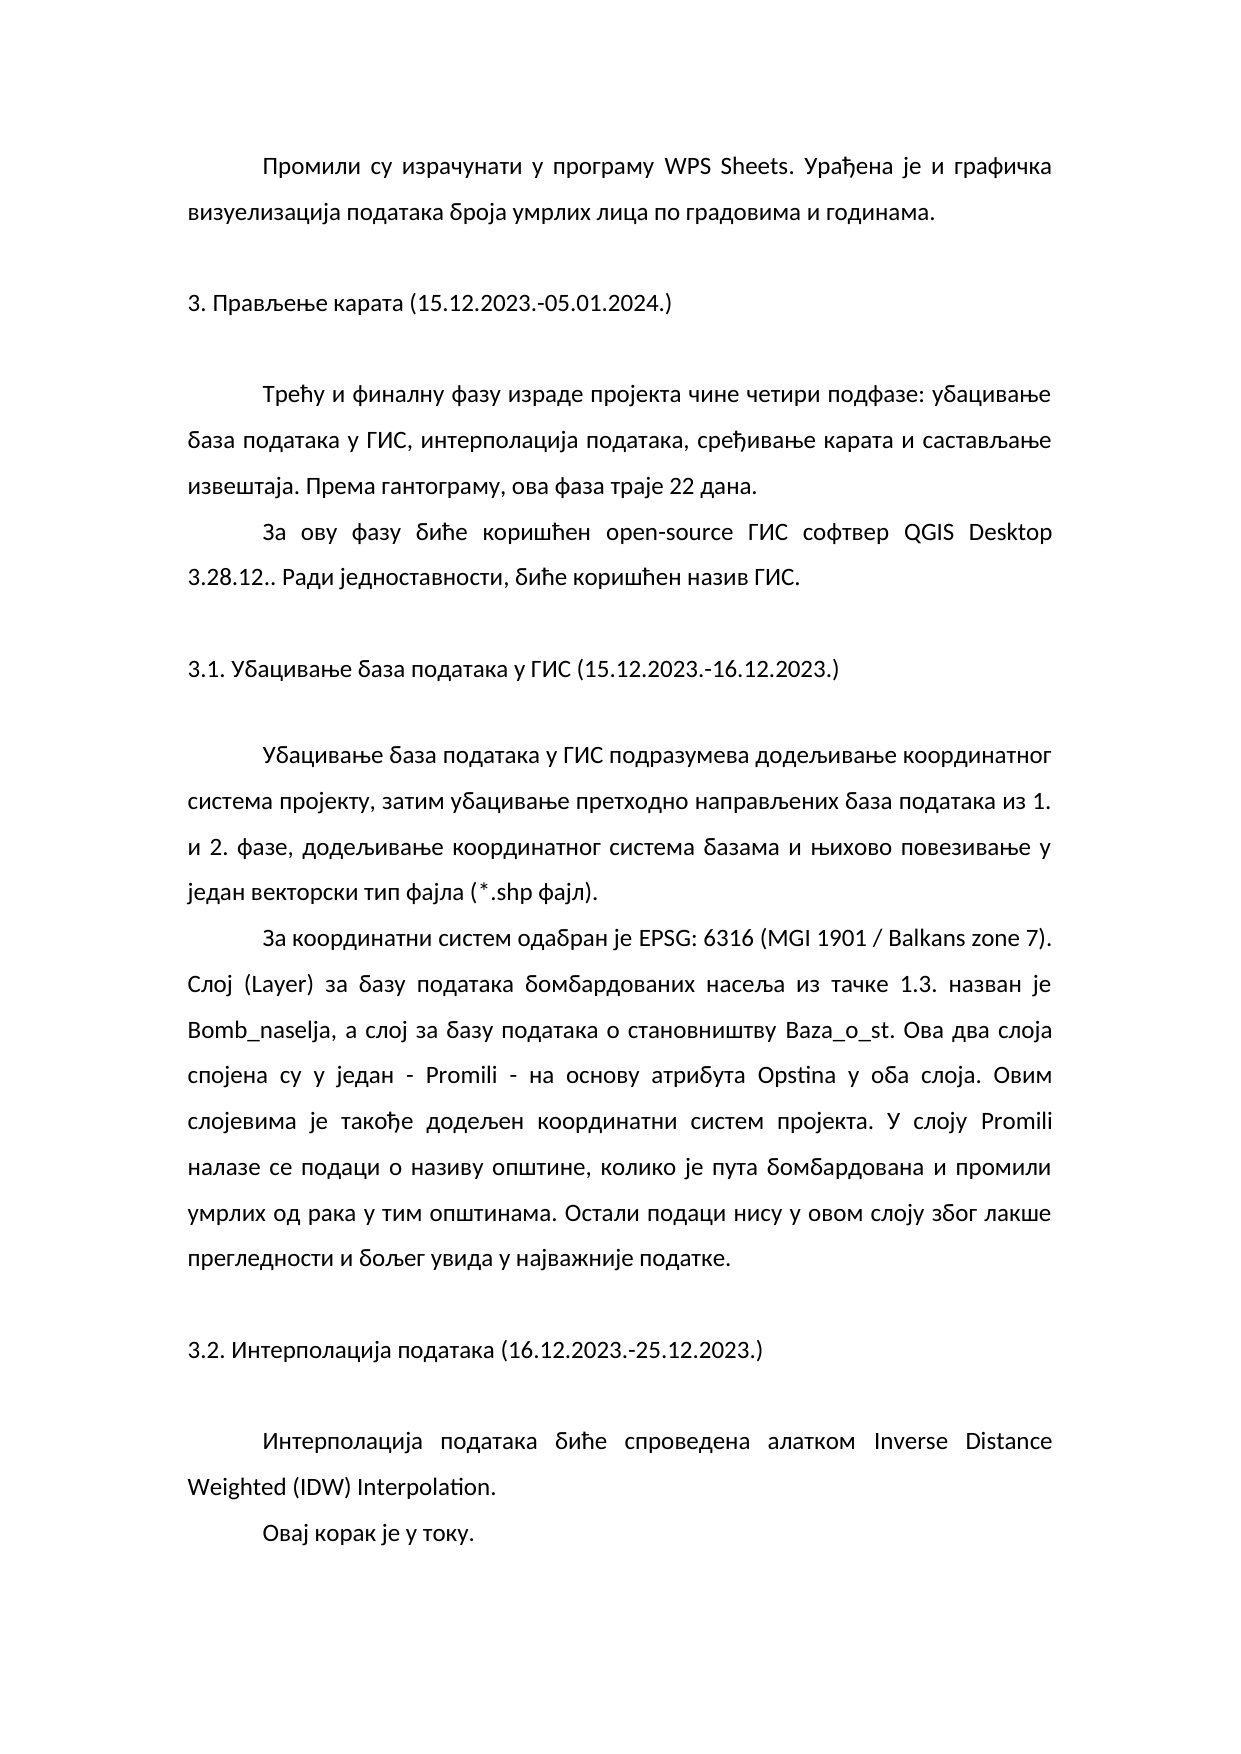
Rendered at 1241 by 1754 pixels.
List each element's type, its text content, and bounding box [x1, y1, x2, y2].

list Интерполација података биће спроведена алатком Inverse Distance Weighted (IDW) Interpolation. [187, 1425, 1053, 1502]
list Овај корак је у току. [187, 1517, 1053, 1547]
list Промили су израчунати у програму WPS Sheets. Урађена је и графичка визуелизација података броја умрлих лица по градовима и годинама. [187, 150, 1053, 226]
list Трећу и финалну фазу израде пројекта чине четири подфазе: убацивање база података у ГИС, интерполација података, сређивање карата и састављање извештаја. Према гантограму, ова фаза траје 22 дана. [187, 379, 1053, 501]
list За координатни систем одабран је EPSG: 6316 (MGI 1901 / Balkans zone 7). Слој (Layer) за базу података бомбардованих насеља из тачке 1.3. назван је Bomb_naselja, а слој за базу података о становништву Baza_o_st. Ова два слоја спојена су у један - Promili - на основу атрибута Opstina у оба слоја. Овим слојевима је такође додељен координатни систем пројекта. У слоју Promili налазе се подаци о називу општине, колико је пута бомбардована и промили умрлих од рака у тим општинама. Остали подаци нису у овом слоју због лакше прегледности и бољег увида у најважније податке. [187, 922, 1053, 1273]
list Прављење карата (15.12.2023.-05.01.2024.) [187, 287, 1053, 318]
list Убацивање база података у ГИС подразумева додељивање координатног система пројекту, затим убацивање претходно направљених база података из 1. и 2. фазе, додељивање координатног система базама и њихово повезивање у један векторски тип фајла (*.shp фајл). [187, 739, 1053, 907]
list Убацивање база података у ГИС (15.12.2023.-16.12.2023.) [187, 653, 1053, 683]
list Интерполација података (16.12.2023.-25.12.2023.) [187, 1334, 1053, 1364]
list За ову фазу биће коришћен open-source ГИС софтвер QGIS Desktop 3.28.12.. Ради једноставности, биће коришћен назив ГИС. [187, 516, 1053, 592]
